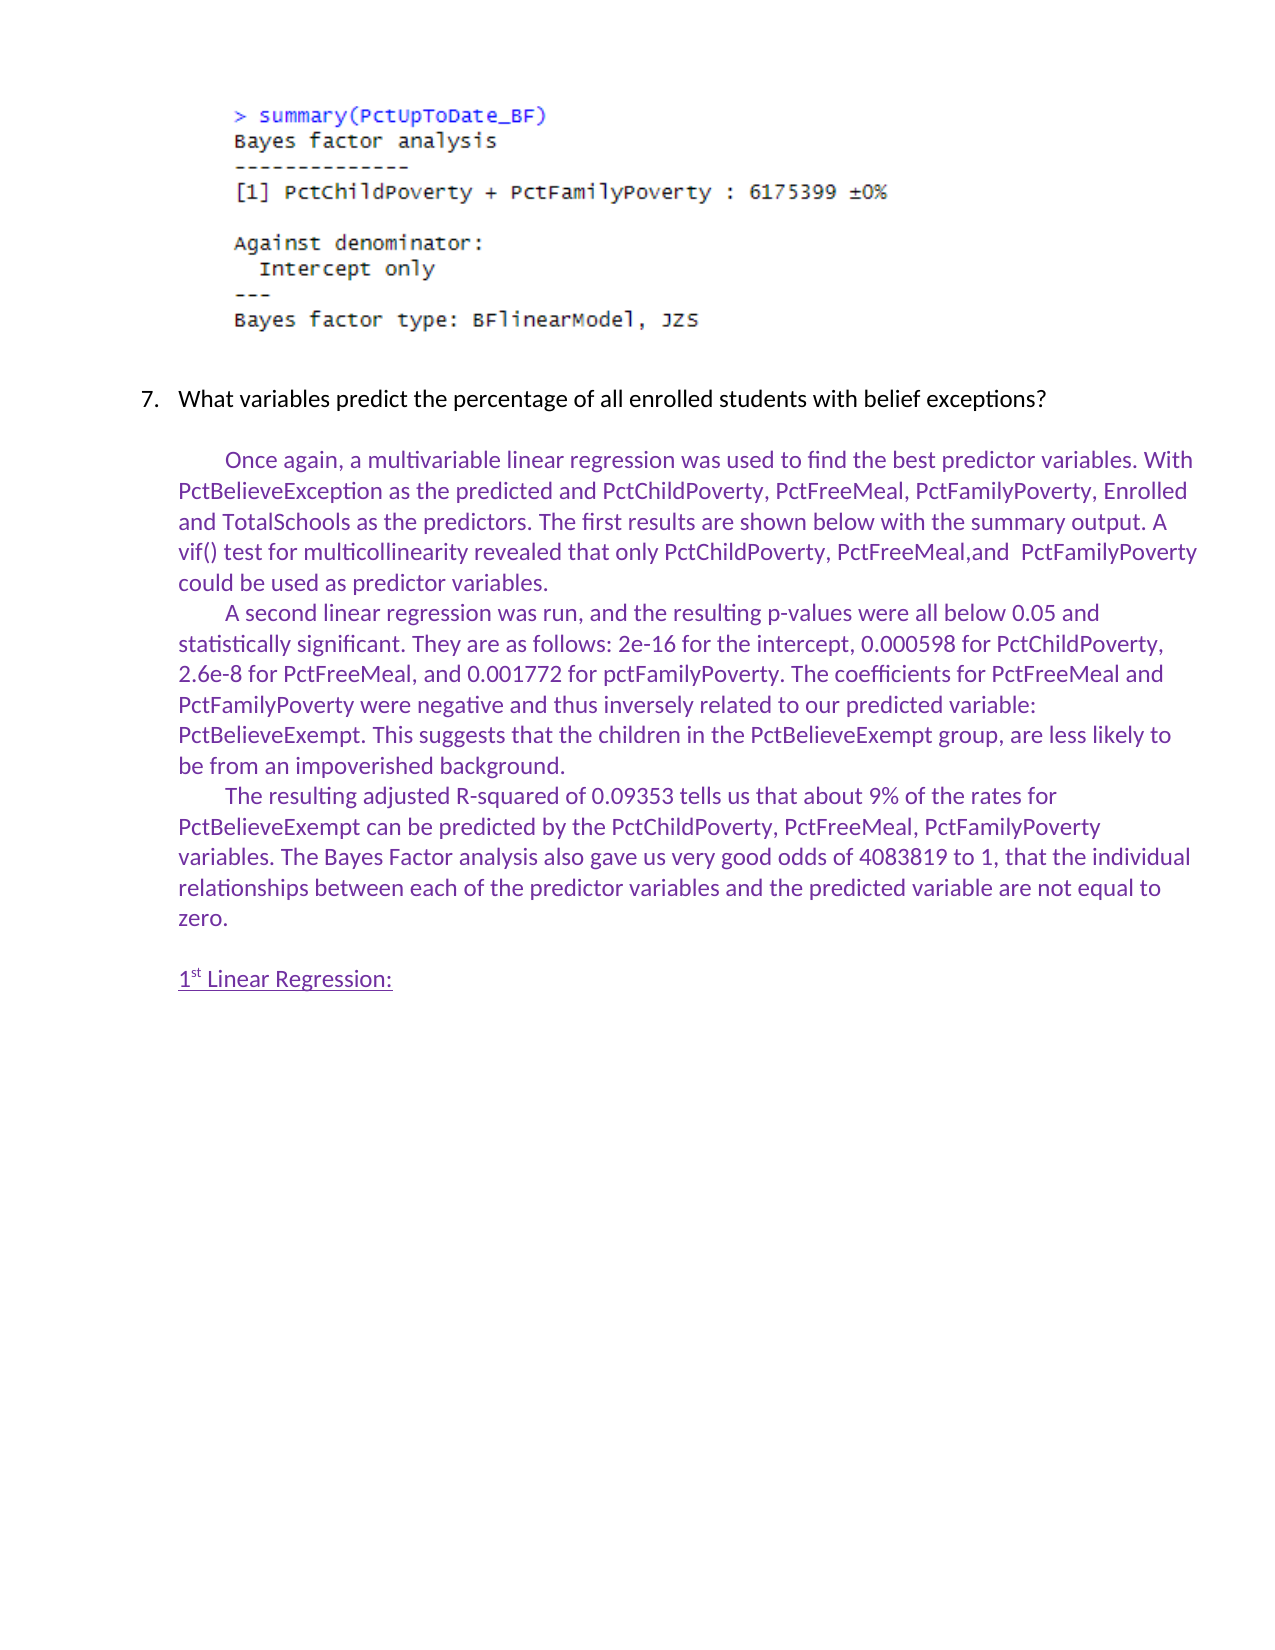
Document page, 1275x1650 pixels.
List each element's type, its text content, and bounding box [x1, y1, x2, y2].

picture [225, 105, 927, 354]
text A second linear regression was run, and the resulting p-values were all below 0.05 and statistically significant. They are as follows: 2e-16 for the intercept, 0.000598 for PctChildPoverty, 2.6e-8 for PctFreeMeal, and 0.001772 for pctFamilyPoverty. The coefficients for PctFreeMeal and PctFamilyPoverty were negative and thus inversely related to our predicted variable: PctBelieveExempt. This suggests that the children in the PctBelieveExempt group, are less likely to be from an impoverished background. [178, 597, 1200, 780]
list The resulting adjusted R-squared of 0.09353 tells us that about 9% of the rates for PctBelieveExempt can be predicted by the PctChildPoverty, PctFreeMeal, PctFamilyPoverty variables. The Bayes Factor analysis also gave us very good odds of 4083819 to 1, that the individual relationships between each of the predictor variables and the predicted variable are not equal to zero. [178, 780, 1200, 933]
list Once again, a multivariable linear regression was used to find the best predictor variables. With PctBelieveException as the predicted and PctChildPoverty, PctFreeMeal, PctFamilyPoverty, Enrolled and TotalSchools as the predictors. The first results are shown below with the summary output. A vif() test for multicollinearity revealed that only PctChildPoverty, PctFreeMeal,and PctFamilyPoverty could be used as predictor variables. [178, 445, 1200, 597]
list What variables predict the percentage of all enrolled students with belief exceptions? [141, 384, 1200, 414]
list 1st Linear Regression: [178, 963, 1200, 994]
